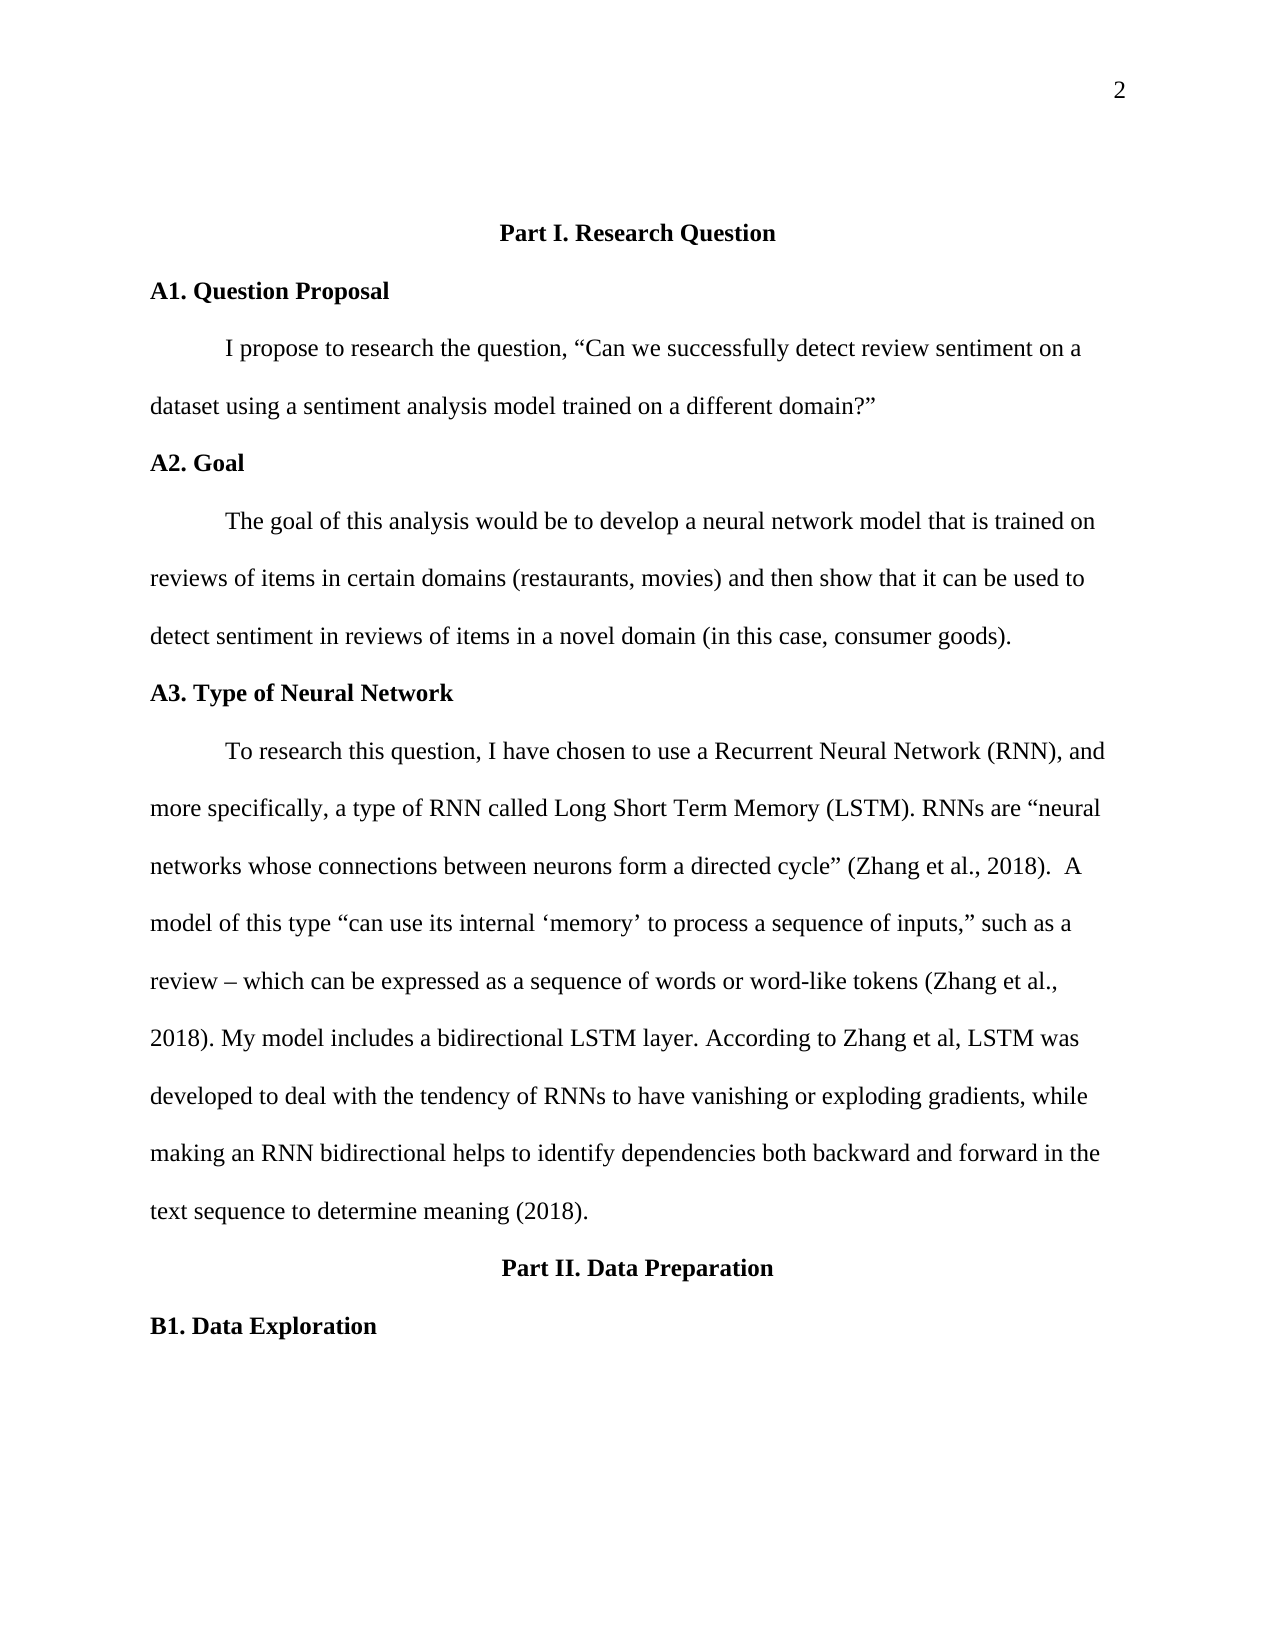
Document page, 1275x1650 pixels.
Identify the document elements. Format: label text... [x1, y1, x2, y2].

text The goal of this analysis would be to develop a neural network model that is trained on reviews of items in certain domains (restaurants, movies) and then show that it can be used to detect sentiment in reviews of items in a novel domain (in this case, consumer goods). [150, 506, 1125, 650]
subtitle A2. Goal [150, 448, 1125, 477]
text I propose to research the question, “Can we successfully detect review sentiment on a dataset using a sentiment analysis model trained on a different domain?” [150, 333, 1125, 420]
text To research this question, I have chosen to use a Recurrent Neural Network (RNN), and more specifically, a type of RNN called Long Short Term Memory (LSTM). RNNs are “neural networks whose connections between neurons form a directed cycle” (Zhang et al., 2018). A model of this type “can use its internal ‘memory’ to process a sequence of inputs,” such as a review – which can be expressed as a sequence of words or word-like tokens (Zhang et al., 2018). My model includes a bidirectional LSTM layer. According to Zhang et al, LSTM was developed to deal with the tendency of RNNs to have vanishing or exploding gradients, while making an RNN bidirectional helps to identify dependencies both backward and forward in the text sequence to determine meaning (2018). [150, 736, 1125, 1225]
subtitle A1. Question Proposal [150, 276, 1125, 305]
subtitle A3. Type of Neural Network [150, 678, 1125, 707]
subtitle Part II. Data Preparation [150, 1253, 1125, 1282]
subtitle B1. Data Exploration [150, 1311, 1125, 1340]
subtitle Part I. Research Question [150, 218, 1125, 247]
